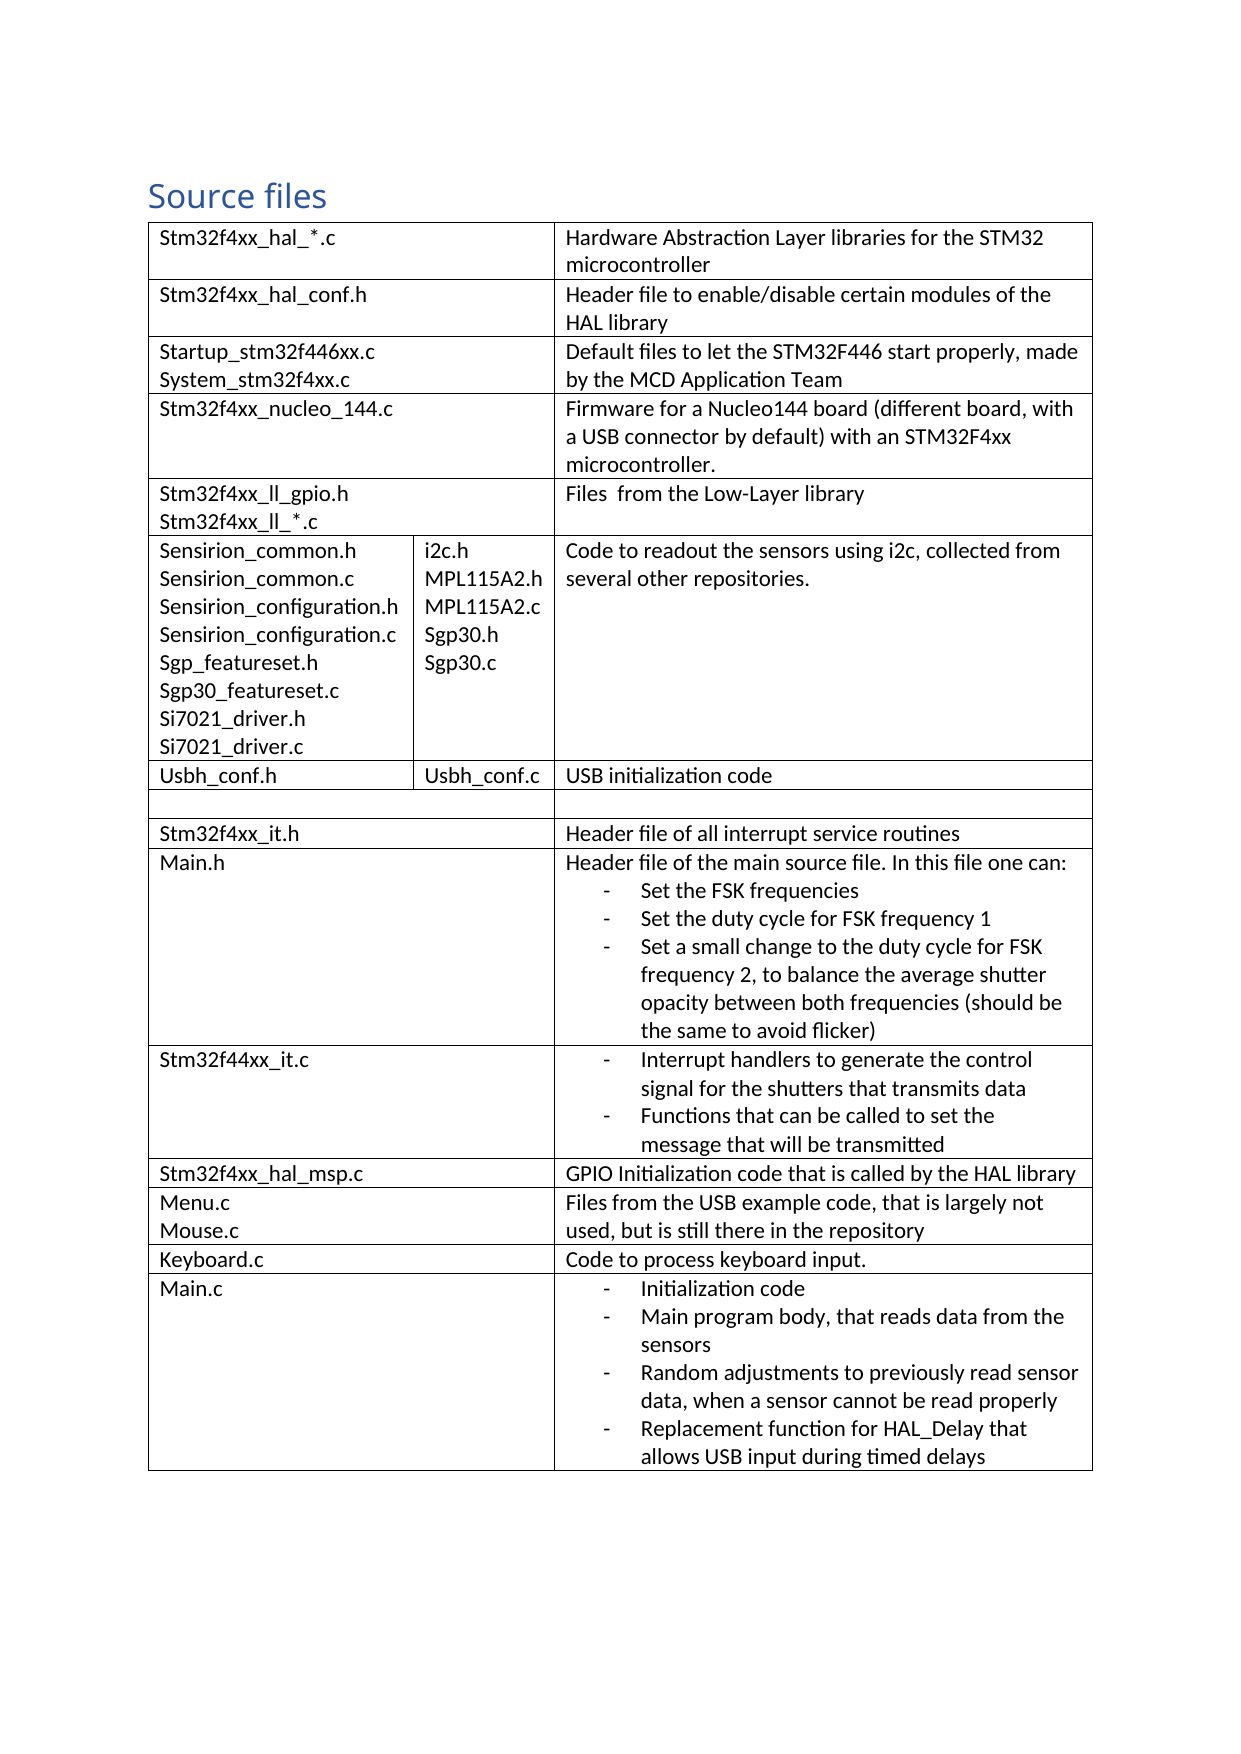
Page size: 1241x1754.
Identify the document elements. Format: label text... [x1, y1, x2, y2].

table_cell Keyboard.c [149, 1245, 554, 1273]
table_cell Main.c [149, 1274, 554, 1470]
table_cell Default files to let the STM32F446 start properly, made by the MCD Application Team [555, 337, 1092, 393]
subtitle Source files [148, 173, 1093, 218]
table_cell USB initialization code [555, 761, 1092, 789]
table_cell Startup_stm32f446xx.c System_stm32f4xx.c [149, 337, 554, 393]
table_cell Stm32f4xx_nucleo_144.c [149, 394, 554, 478]
table_cell Stm32f4xx_it.h [149, 819, 554, 847]
table_header Hardware Abstraction Layer libraries for the STM32 microcontroller [555, 223, 1092, 279]
table_cell Firmware for a Nucleo144 board (different board, with a USB connector by default) with an STM32F4xx microcontroller. [555, 394, 1092, 478]
table_cell i2c.h MPL115A2.h MPL115A2.c Sgp30.h Sgp30.c [414, 536, 554, 760]
table_cell Stm32f4xx_hal_conf.h [149, 280, 554, 336]
table_cell Header file of all interrupt service routines [555, 819, 1092, 847]
table_cell Menu.c Mouse.c [149, 1188, 554, 1244]
table_cell Main.h [149, 849, 554, 1044]
table_cell Sensirion_common.h Sensirion_common.c Sensirion_configuration.h Sensirion_configuration.c Sgp_featureset.h Sgp30_featureset.c Si7021_driver.h Si7021_driver.c [149, 536, 413, 760]
table_cell [149, 790, 554, 818]
table_cell Stm32f4xx_ll_gpio.h Stm32f4xx_ll_*.c [149, 479, 554, 535]
table_cell Usbh_conf.h [149, 761, 413, 789]
table_cell Initialization code Main program body, that reads data from the sensors Random adjustments to previously read sensor data, when a sensor cannot be read properly Replacement function for HAL_Delay that allows USB input during timed delays [555, 1274, 1092, 1470]
table_cell Files from the USB example code, that is largely not used, but is still there in the repository [555, 1188, 1092, 1244]
table_cell Code to process keyboard input. [555, 1245, 1092, 1273]
table_cell Files from the Low-Layer library [555, 479, 1092, 535]
table_cell Usbh_conf.c [414, 761, 554, 789]
table_cell GPIO Initialization code that is called by the HAL library [555, 1159, 1092, 1187]
table_cell Header file of the main source file. In this file one can: Set the FSK frequencies Set the duty cycle for FSK frequency 1 Set a small change to the duty cycle for FSK frequency 2, to balance the average shutter opacity between both frequencies (should be the same to avoid flicker) [555, 849, 1092, 1044]
table_cell Stm32f44xx_it.c [149, 1046, 554, 1158]
table_cell Header file to enable/disable certain modules of the HAL library [555, 280, 1092, 336]
table_cell [555, 790, 1092, 818]
table_header Stm32f4xx_hal_*.c [149, 223, 554, 279]
table_cell Stm32f4xx_hal_msp.c [149, 1159, 554, 1187]
table_cell Code to readout the sensors using i2c, collected from several other repositories. [555, 536, 1092, 760]
table_cell Interrupt handlers to generate the control signal for the shutters that transmits data Functions that can be called to set the message that will be transmitted [555, 1046, 1092, 1158]
